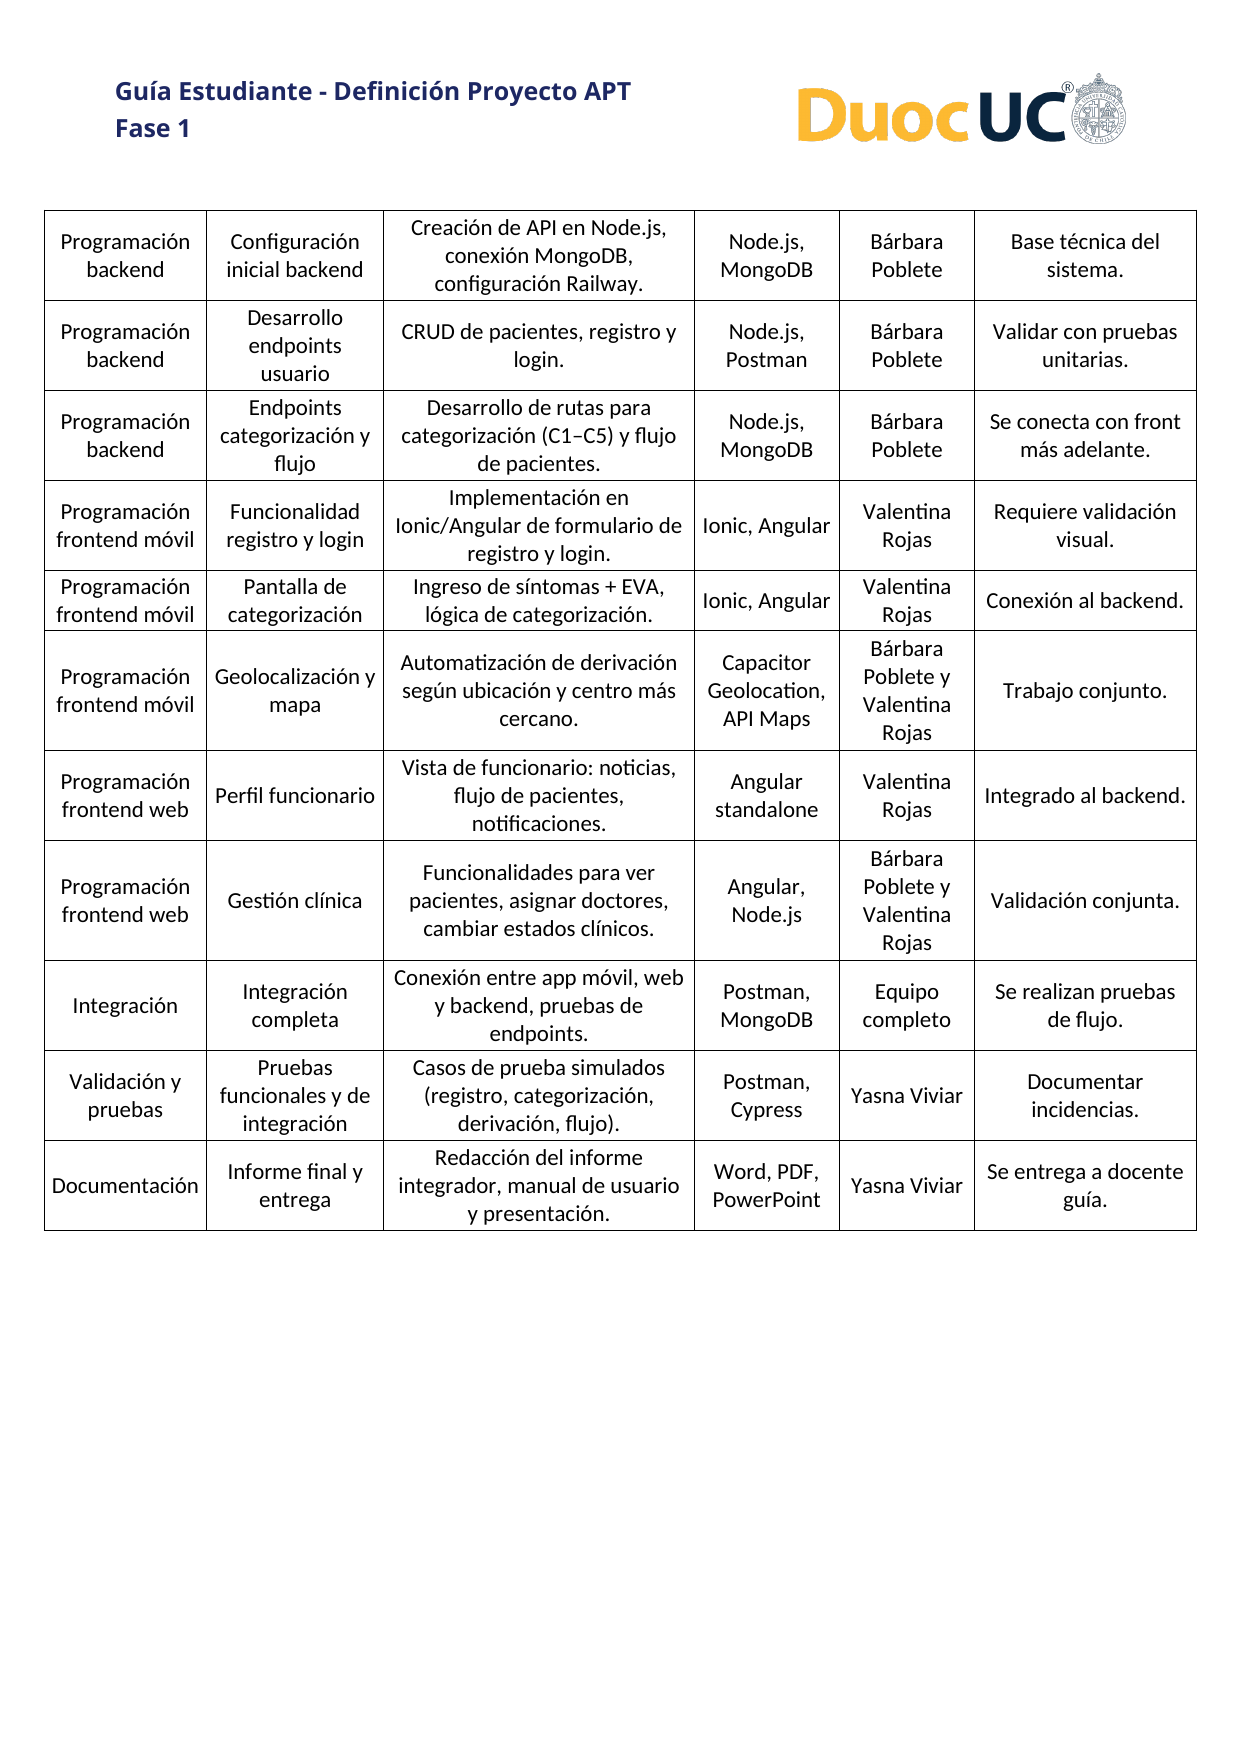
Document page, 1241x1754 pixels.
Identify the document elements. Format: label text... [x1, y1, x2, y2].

table_cell Se conecta con front más adelante. [975, 391, 1196, 479]
table_cell Pruebas funcionales y de integración [207, 1051, 383, 1139]
table_cell Configuración inicial backend [207, 211, 383, 299]
table_cell Vista de funcionario: noticias, flujo de pacientes, notificaciones. [384, 751, 694, 839]
table_cell Casos de prueba simulados (registro, categorización, derivación, flujo). [384, 1051, 694, 1139]
picture [798, 73, 1126, 144]
table_cell Ionic, Angular [695, 481, 839, 569]
table_cell Valentina Rojas [840, 751, 974, 839]
table_cell Valentina Rojas [840, 571, 974, 629]
table_cell Angular standalone [695, 751, 839, 839]
table_cell Redacción del informe integrador, manual de usuario y presentación. [384, 1141, 694, 1229]
table_cell Documentar incidencias. [975, 1051, 1196, 1139]
table_cell Validación conjunta. [975, 841, 1196, 959]
table_cell Programación frontend móvil [45, 481, 206, 569]
table_cell Angular, Node.js [695, 841, 839, 959]
table_cell Trabajo conjunto. [975, 631, 1196, 749]
table_cell Documentación [45, 1141, 206, 1229]
table_cell Perfil funcionario [207, 751, 383, 839]
table_cell Yasna Viviar [840, 1141, 974, 1229]
table_cell Integración [45, 961, 206, 1049]
table_cell Geolocalización y mapa [207, 631, 383, 749]
table_cell Implementación en Ionic/Angular de formulario de registro y login. [384, 481, 694, 569]
table_cell Se entrega a docente guía. [975, 1141, 1196, 1229]
table_cell Desarrollo endpoints usuario [207, 301, 383, 389]
table_cell Integración completa [207, 961, 383, 1049]
table_cell Node.js, MongoDB [695, 391, 839, 479]
table_cell Gestión clínica [207, 841, 383, 959]
table_cell Ionic, Angular [695, 571, 839, 629]
table_cell Node.js, Postman [695, 301, 839, 389]
table_cell Validación y pruebas [45, 1051, 206, 1139]
table_cell Desarrollo de rutas para categorización (C1–C5) y flujo de pacientes. [384, 391, 694, 479]
table_cell Requiere validación visual. [975, 481, 1196, 569]
table_cell Endpoints categorización y flujo [207, 391, 383, 479]
table_cell Node.js, MongoDB [695, 211, 839, 299]
table_cell Programación frontend móvil [45, 631, 206, 749]
table_cell Bárbara Poblete y Valentina Rojas [840, 841, 974, 959]
table_cell Funcionalidades para ver pacientes, asignar doctores, cambiar estados clínicos. [384, 841, 694, 959]
table_cell Se realizan pruebas de flujo. [975, 961, 1196, 1049]
table_cell Postman, MongoDB [695, 961, 839, 1049]
table_cell Conexión entre app móvil, web y backend, pruebas de endpoints. [384, 961, 694, 1049]
table_cell Programación backend [45, 301, 206, 389]
table_cell CRUD de pacientes, registro y login. [384, 301, 694, 389]
table_cell Base técnica del sistema. [975, 211, 1196, 299]
table_cell Yasna Viviar [840, 1051, 974, 1139]
table_cell Bárbara Poblete [840, 391, 974, 479]
table_cell Ingreso de síntomas + EVA, lógica de categorización. [384, 571, 694, 629]
table_cell Pantalla de categorización [207, 571, 383, 629]
table_cell Conexión al backend. [975, 571, 1196, 629]
table_cell Word, PDF, PowerPoint [695, 1141, 839, 1229]
table_cell Automatización de derivación según ubicación y centro más cercano. [384, 631, 694, 749]
table_cell Programación backend [45, 391, 206, 479]
table_cell Programación frontend móvil [45, 571, 206, 629]
table_cell Bárbara Poblete [840, 301, 974, 389]
table_cell Programación backend [45, 211, 206, 299]
table_cell Valentina Rojas [840, 481, 974, 569]
table_cell Capacitor Geolocation, API Maps [695, 631, 839, 749]
table_cell Bárbara Poblete y Valentina Rojas [840, 631, 974, 749]
table_cell Informe final y entrega [207, 1141, 383, 1229]
table_cell Equipo completo [840, 961, 974, 1049]
table_cell Programación frontend web [45, 751, 206, 839]
table_cell Validar con pruebas unitarias. [975, 301, 1196, 389]
table_cell Integrado al backend. [975, 751, 1196, 839]
table_cell Bárbara Poblete [840, 211, 974, 299]
table_cell Creación de API en Node.js, conexión MongoDB, configuración Railway. [384, 211, 694, 299]
table_cell Postman, Cypress [695, 1051, 839, 1139]
table_cell Programación frontend web [45, 841, 206, 959]
table_cell Funcionalidad registro y login [207, 481, 383, 569]
